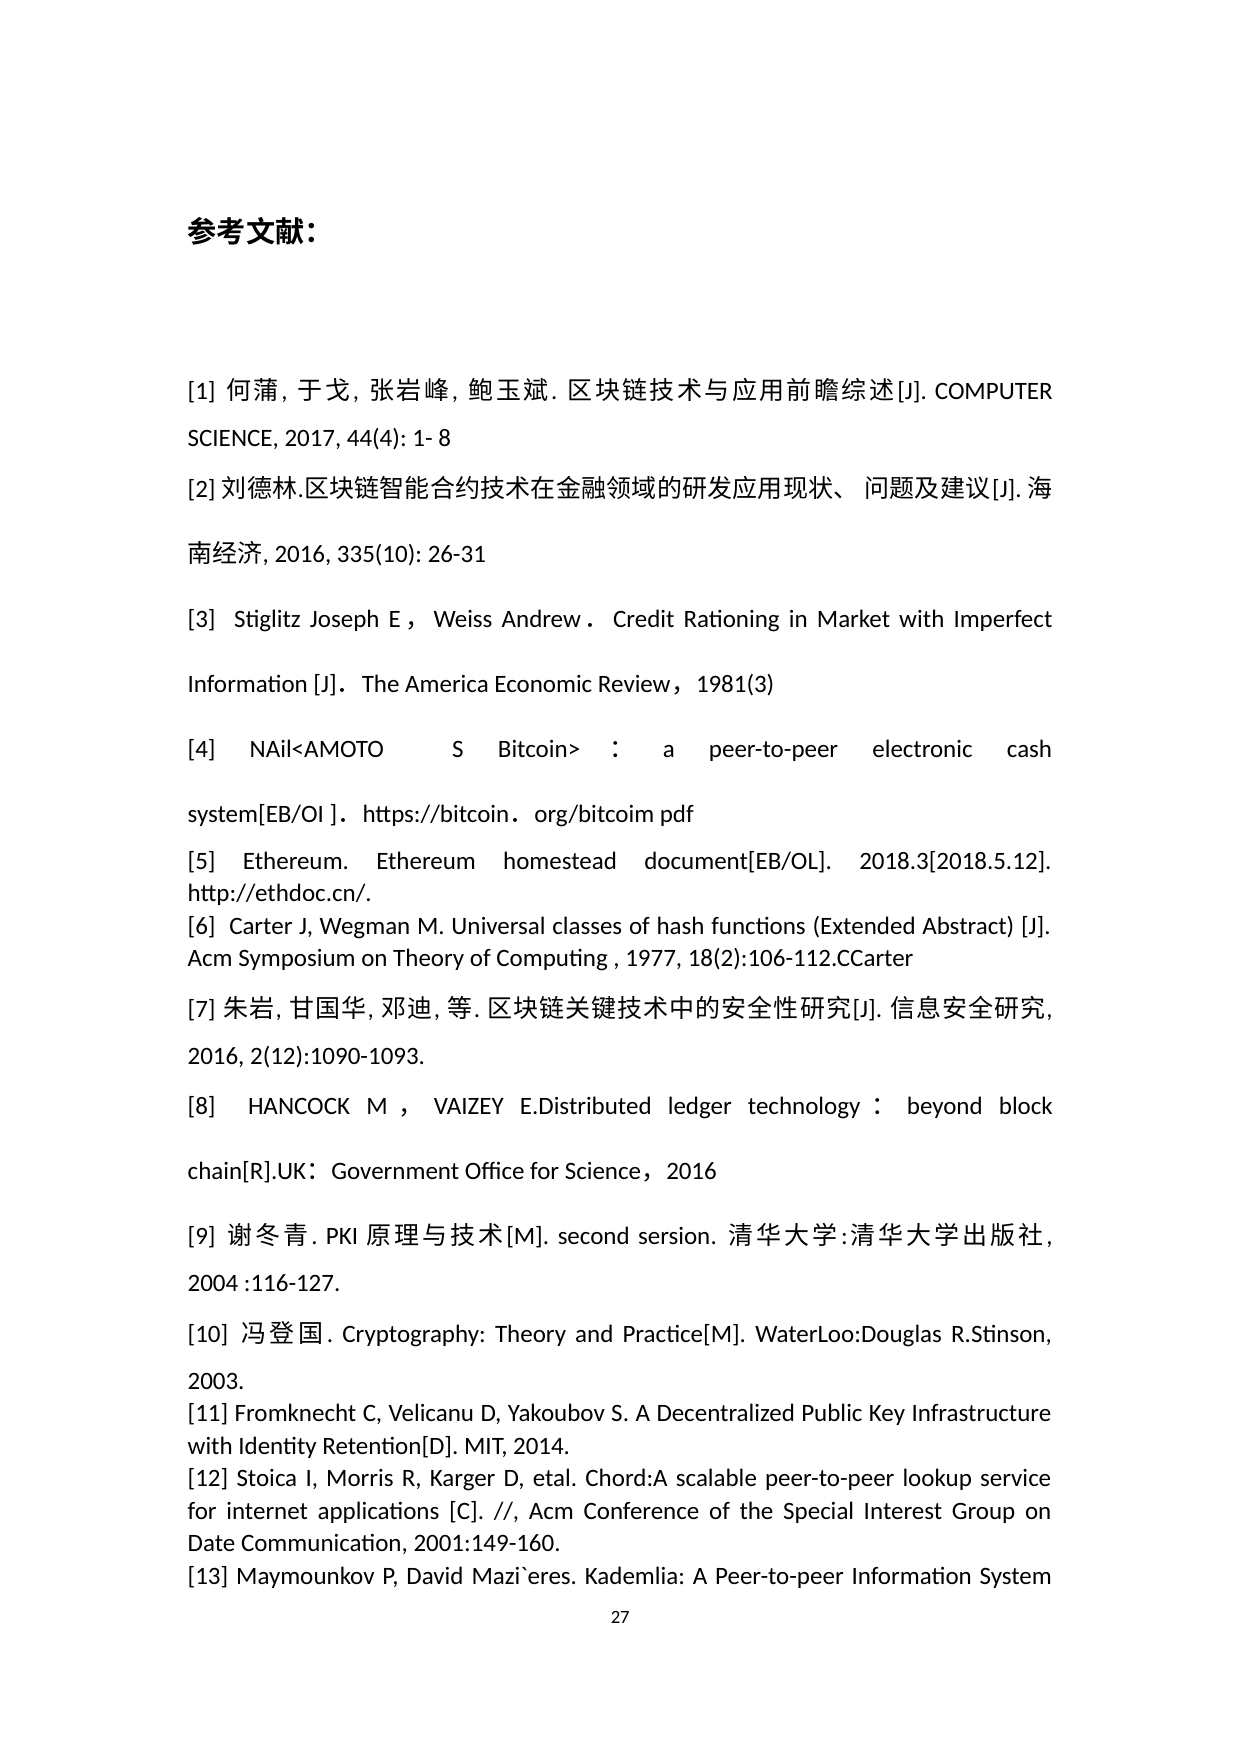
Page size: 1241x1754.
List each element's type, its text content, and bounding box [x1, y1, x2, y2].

text [11] Fromknecht C, Velicanu D, Yakoubov S. A Decentralized Public Key Infrastructure with Identity Retention[D]. MIT, 2014. [187, 1396, 1053, 1461]
text [10] 冯登国. Cryptography: Theory and Practice[M]. WaterLoo:Douglas R.Stinson, 2003. [187, 1299, 1053, 1396]
text [4] NAil<AMOTO S Bitcoin>：a peer-to-peer electronic cash system[EB/OI ]．https://bitcoin．org/bitcoim pdf [187, 714, 1053, 844]
subtitle 参考文献： [187, 197, 1053, 262]
text [6] Carter J, Wegman M. Universal classes of hash functions (Extended Abstract) [J]. Acm Symposium on Theory of Computing , 1977, 18(2):106-112.CCarter [187, 909, 1053, 974]
text [12] Stoica I, Morris R, Karger D, etal. Chord:A scalable peer-to-peer lookup service for internet applications [C]. //, Acm Conference of the Special Interest Group on Date Communication, 2001:149-160. [187, 1461, 1053, 1559]
text [5] Ethereum. Ethereum homestead document[EB/OL]. 2018.3[2018.5.12]. http://ethdoc.cn/. [187, 844, 1053, 909]
text [8] HANCOCK M，VAIZEY E.Distributed ledger technology：beyond block chain[R].UK：Government Office for Science，2016 [187, 1071, 1053, 1201]
text [9] 谢冬青. PKI原理与技术[M]. second sersion. 清华大学:清华大学出版社, 2004 :116-127. [187, 1201, 1053, 1299]
text [1] 何蒲, 于戈, 张岩峰, 鲍玉斌. 区块链技术与应用前瞻综述[J]. COMPUTER SCIENCE, 2017, 44(4): 1- 8 [187, 356, 1053, 454]
text [7] 朱岩, 甘国华, 邓迪, 等. 区块链关键技术中的安全性研究[J]. 信息安全研究, 2016, 2(12):1090-1093. [187, 974, 1053, 1071]
text [3] Stiglitz Joseph E，Weiss Andrew．Credit Rationing in Market with Imperfect Information [J]．The America Economic Review，1981(3) [187, 584, 1053, 714]
text [2] 刘德林.区块链智能合约技术在金融领域的研发应用现状、 问题及建议[J]. 海南经济, 2016, 335(10): 26-31 [187, 454, 1053, 584]
